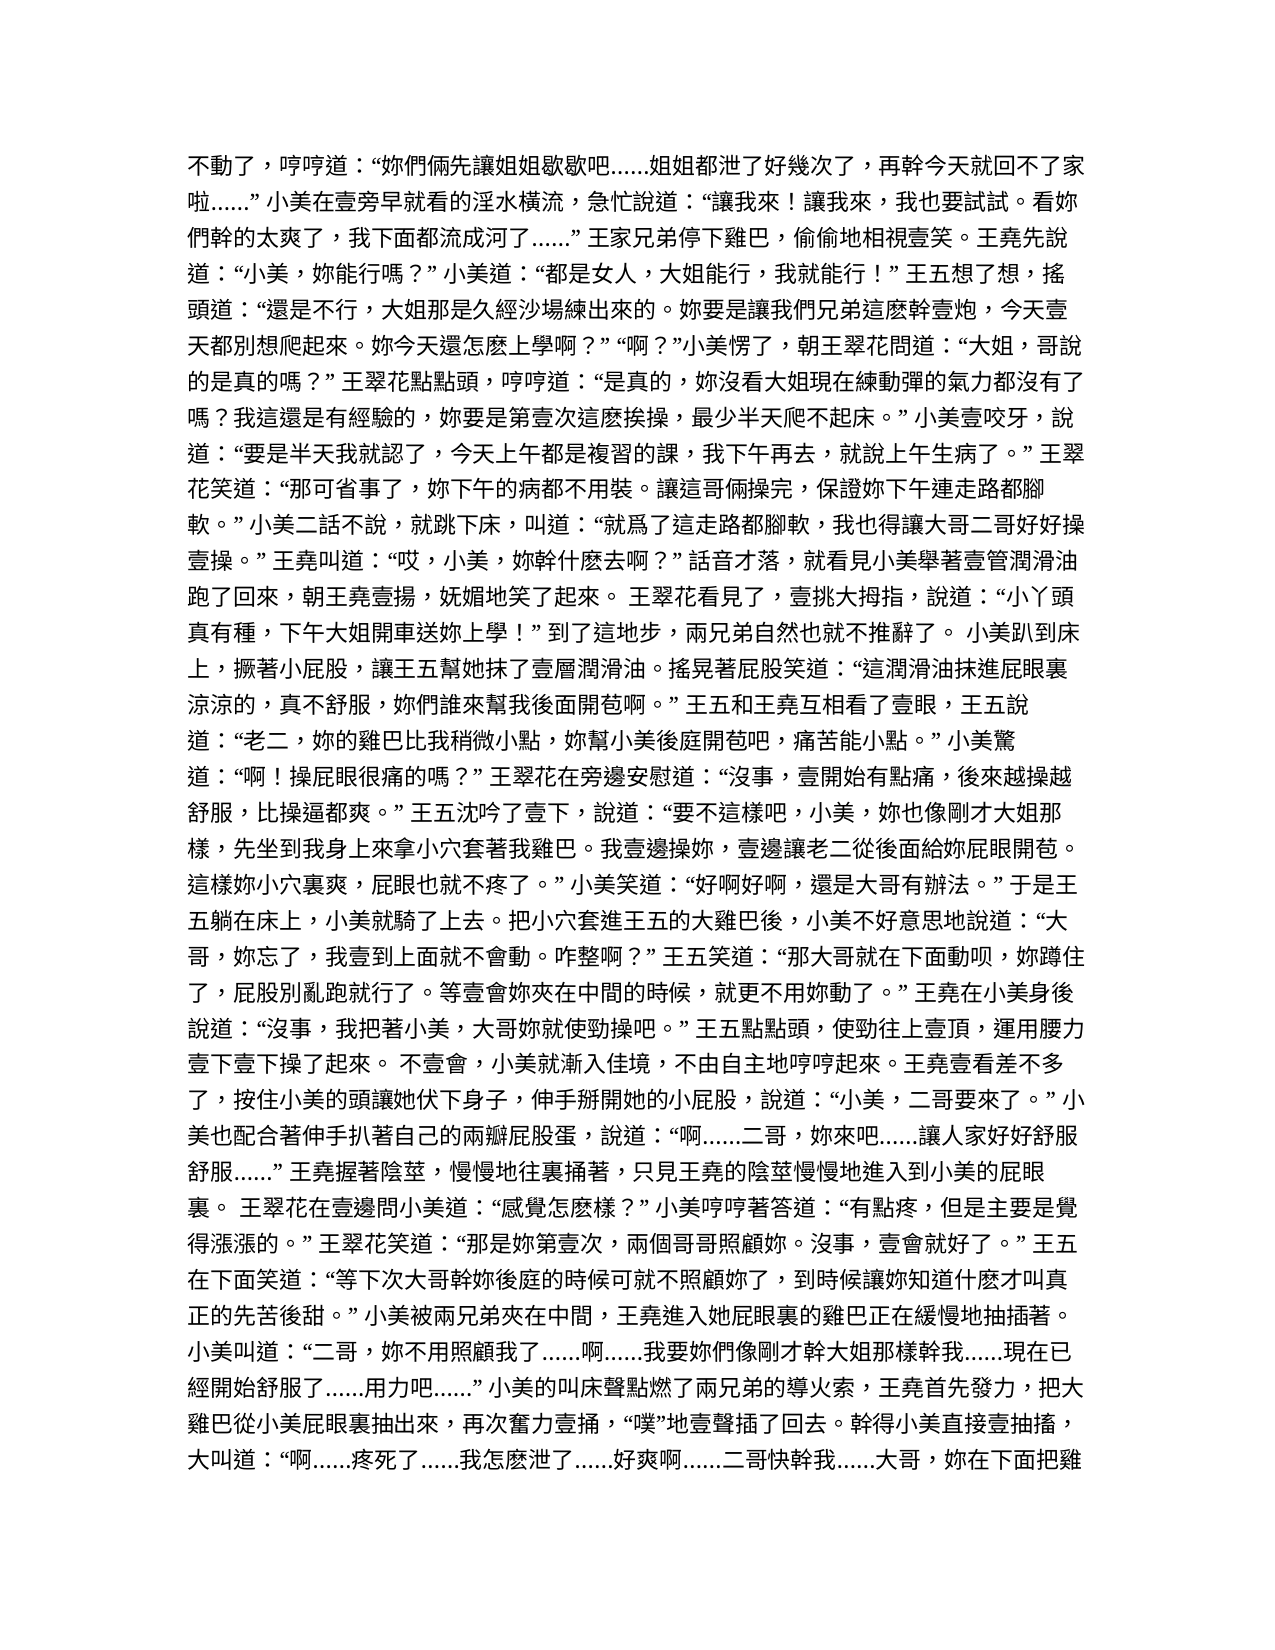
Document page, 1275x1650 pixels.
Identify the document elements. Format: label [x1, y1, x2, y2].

text [187, 150, 1087, 1475]
